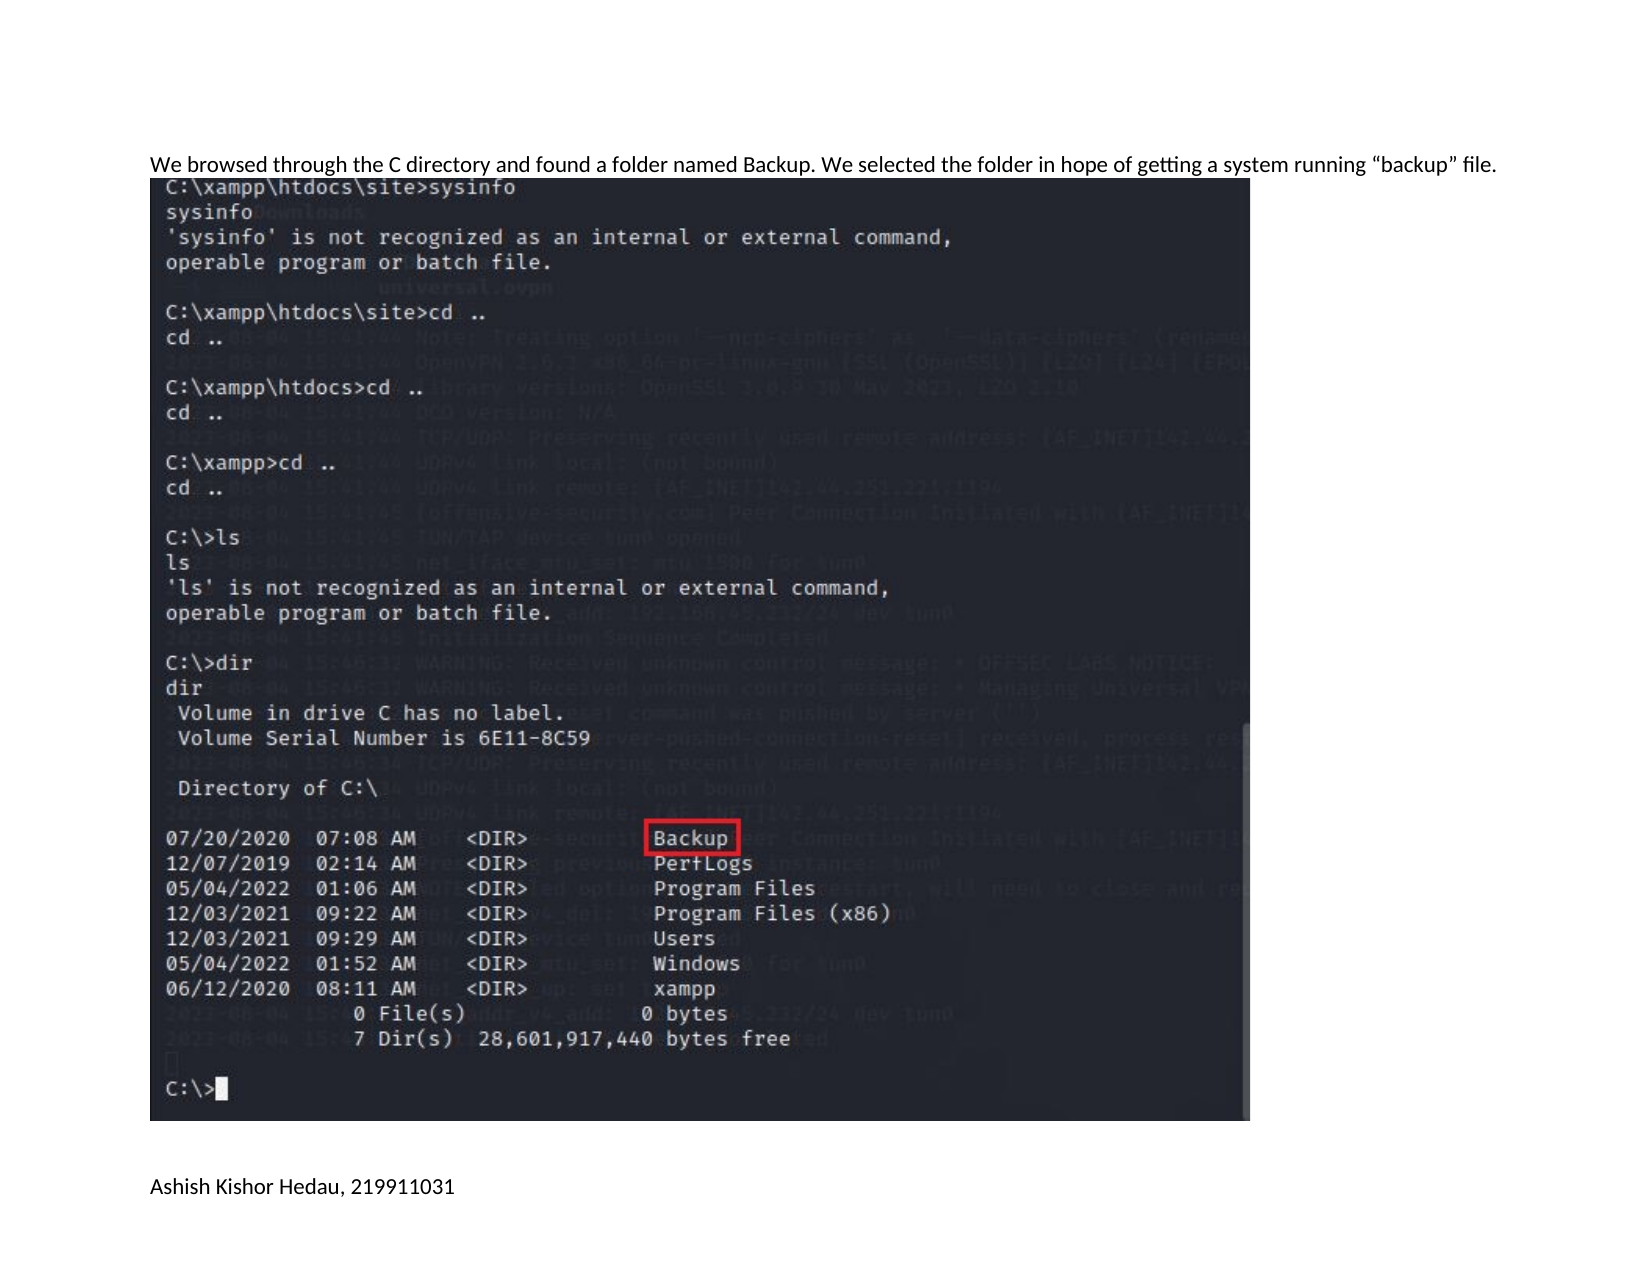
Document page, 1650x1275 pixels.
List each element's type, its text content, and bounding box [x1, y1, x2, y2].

picture [150, 178, 1250, 1121]
text We browsed through the C directory and found a folder named Backup. We selected the folder in hope of getting a system running “backup” file. [150, 150, 1500, 178]
